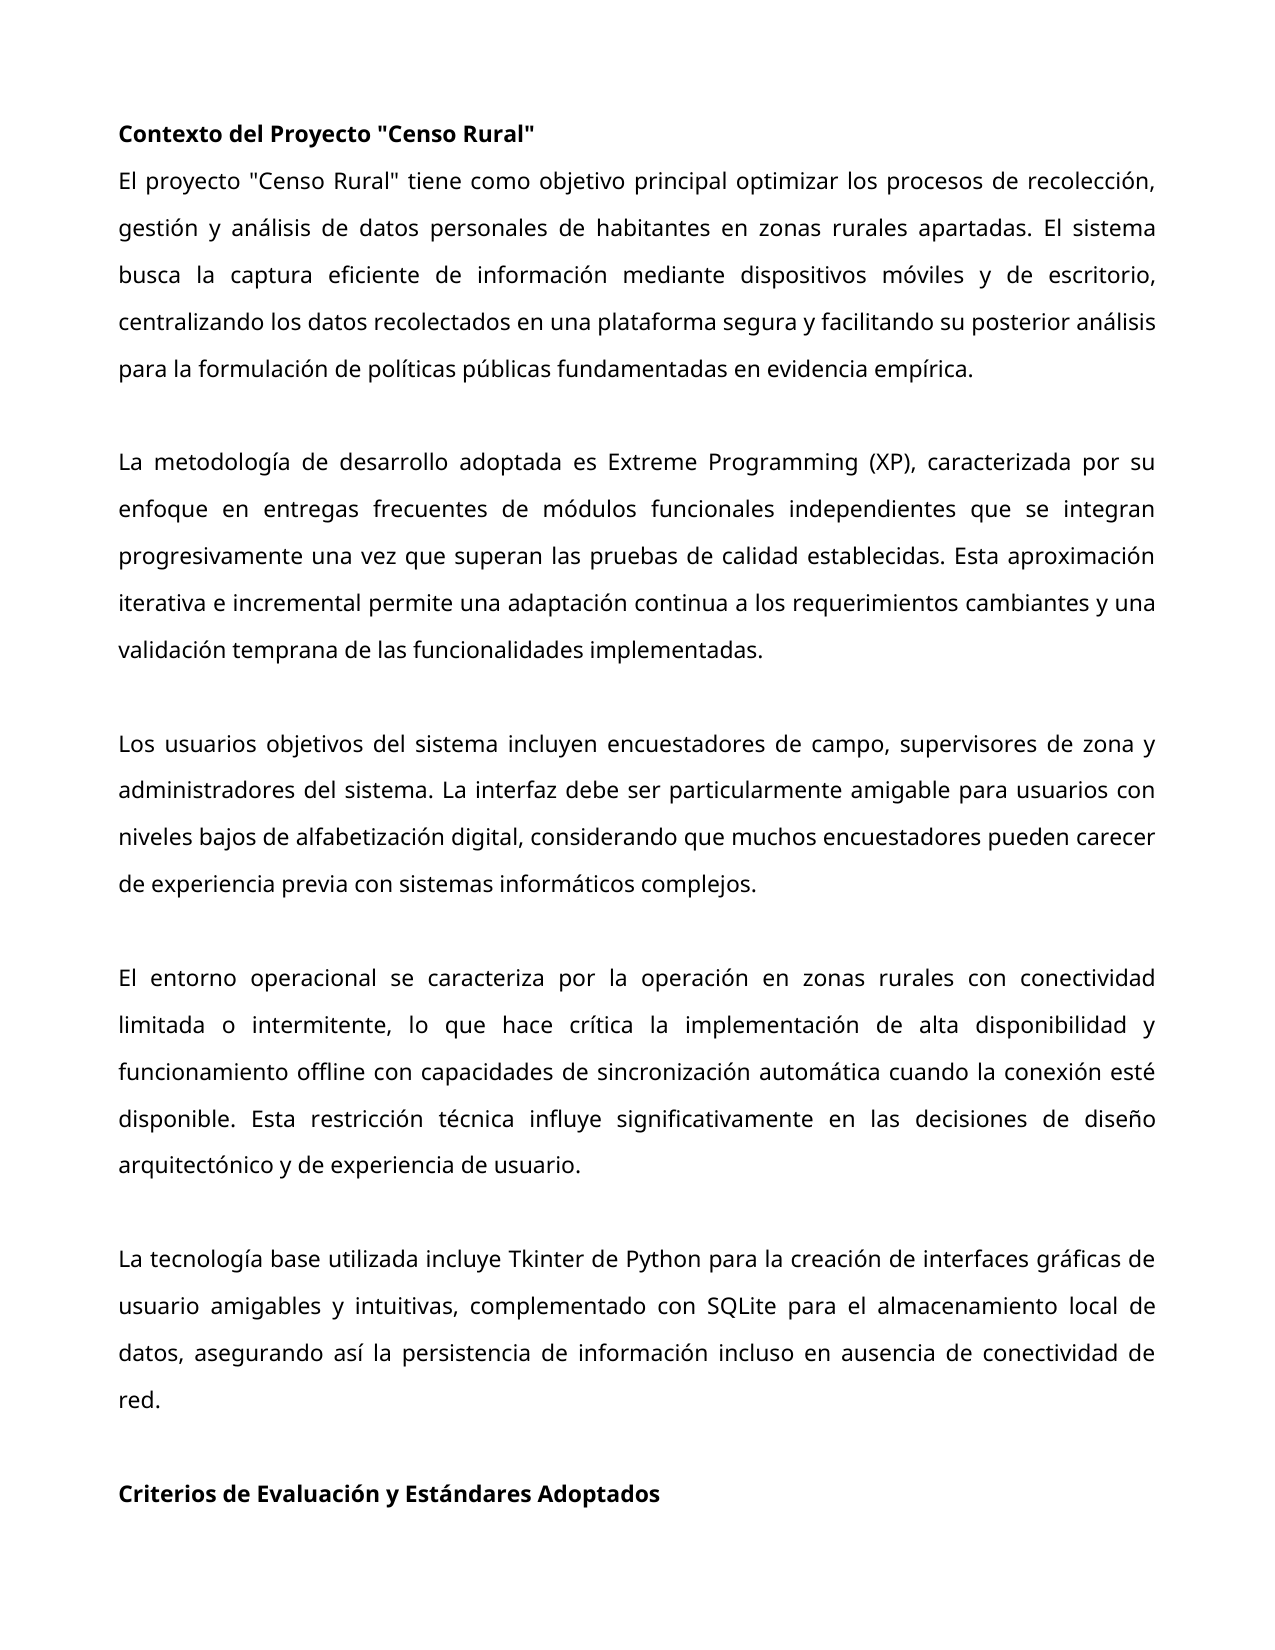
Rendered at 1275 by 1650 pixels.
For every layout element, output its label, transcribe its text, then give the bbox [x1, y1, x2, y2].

text El entorno operacional se caracteriza por la operación en zonas rurales con conectividad limitada o intermitente, lo que hace crítica la implementación de alta disponibilidad y funcionamiento offline con capacidades de sincronización automática cuando la conexión esté disponible. Esta restricción técnica influye significativamente en las decisiones de diseño arquitectónico y de experiencia de usuario. [118, 962, 1157, 1181]
text Contexto del Proyecto "Censo Rural" [118, 118, 1157, 149]
text La metodología de desarrollo adoptada es Extreme Programming (XP), caracterizada por su enfoque en entregas frecuentes de módulos funcionales independientes que se integran progresivamente una vez que superan las pruebas de calidad establecidas. Esta aproximación iterativa e incremental permite una adaptación continua a los requerimientos cambiantes y una validación temprana de las funcionalidades implementadas. [118, 446, 1157, 665]
text Los usuarios objetivos del sistema incluyen encuestadores de campo, supervisores de zona y administradores del sistema. La interfaz debe ser particularmente amigable para usuarios con niveles bajos de alfabetización digital, considerando que muchos encuestadores pueden carecer de experiencia previa con sistemas informáticos complejos. [118, 727, 1157, 899]
text La tecnología base utilizada incluye Tkinter de Python para la creación de interfaces gráficas de usuario amigables y intuitivas, complementado con SQLite para el almacenamiento local de datos, asegurando así la persistencia de información incluso en ausencia de conectividad de red. [118, 1243, 1157, 1415]
text El proyecto "Censo Rural" tiene como objetivo principal optimizar los procesos de recolección, gestión y análisis de datos personales de habitantes en zonas rurales apartadas. El sistema busca la captura eficiente de información mediante dispositivos móviles y de escritorio, centralizando los datos recolectados en una plataforma segura y facilitando su posterior análisis para la formulación de políticas públicas fundamentadas en evidencia empírica. [118, 165, 1157, 384]
text Criterios de Evaluación y Estándares Adoptados [118, 1477, 1157, 1509]
